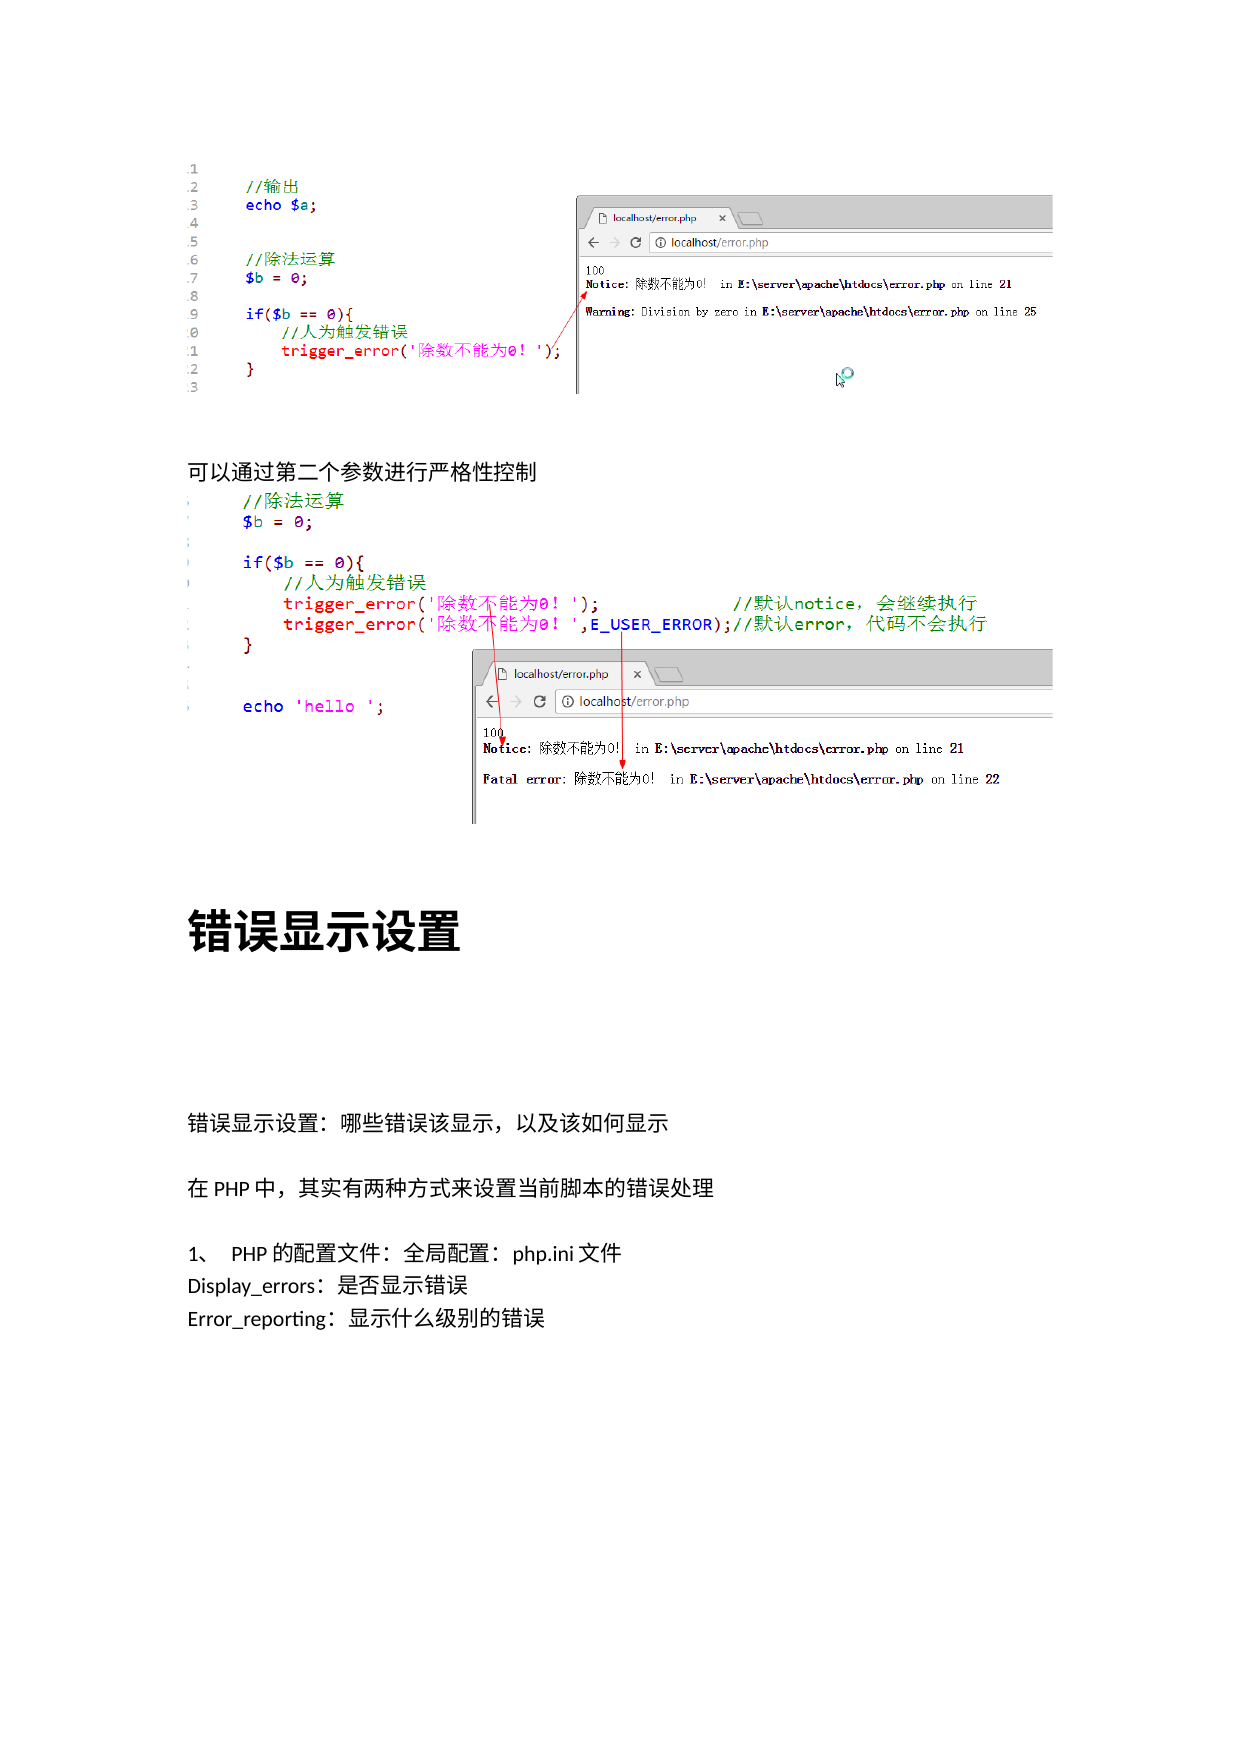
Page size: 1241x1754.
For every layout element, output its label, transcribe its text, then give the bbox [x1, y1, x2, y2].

text Display_errors：是否显示错误 [187, 1268, 1053, 1300]
picture [187, 487, 1053, 824]
picture [187, 162, 1053, 394]
text 可以通过第二个参数进行严格性控制 [187, 454, 1053, 487]
subtitle 错误显示设置 [187, 880, 1053, 977]
text Error_reporting：显示什么级别的错误 [187, 1300, 1053, 1333]
text 1、 PHP的配置文件：全局配置：php.ini文件 [187, 1235, 1053, 1268]
text 在PHP中，其实有两种方式来设置当前脚本的错误处理 [187, 1170, 1053, 1203]
text 错误显示设置：哪些错误该显示，以及该如何显示 [187, 1105, 1053, 1138]
